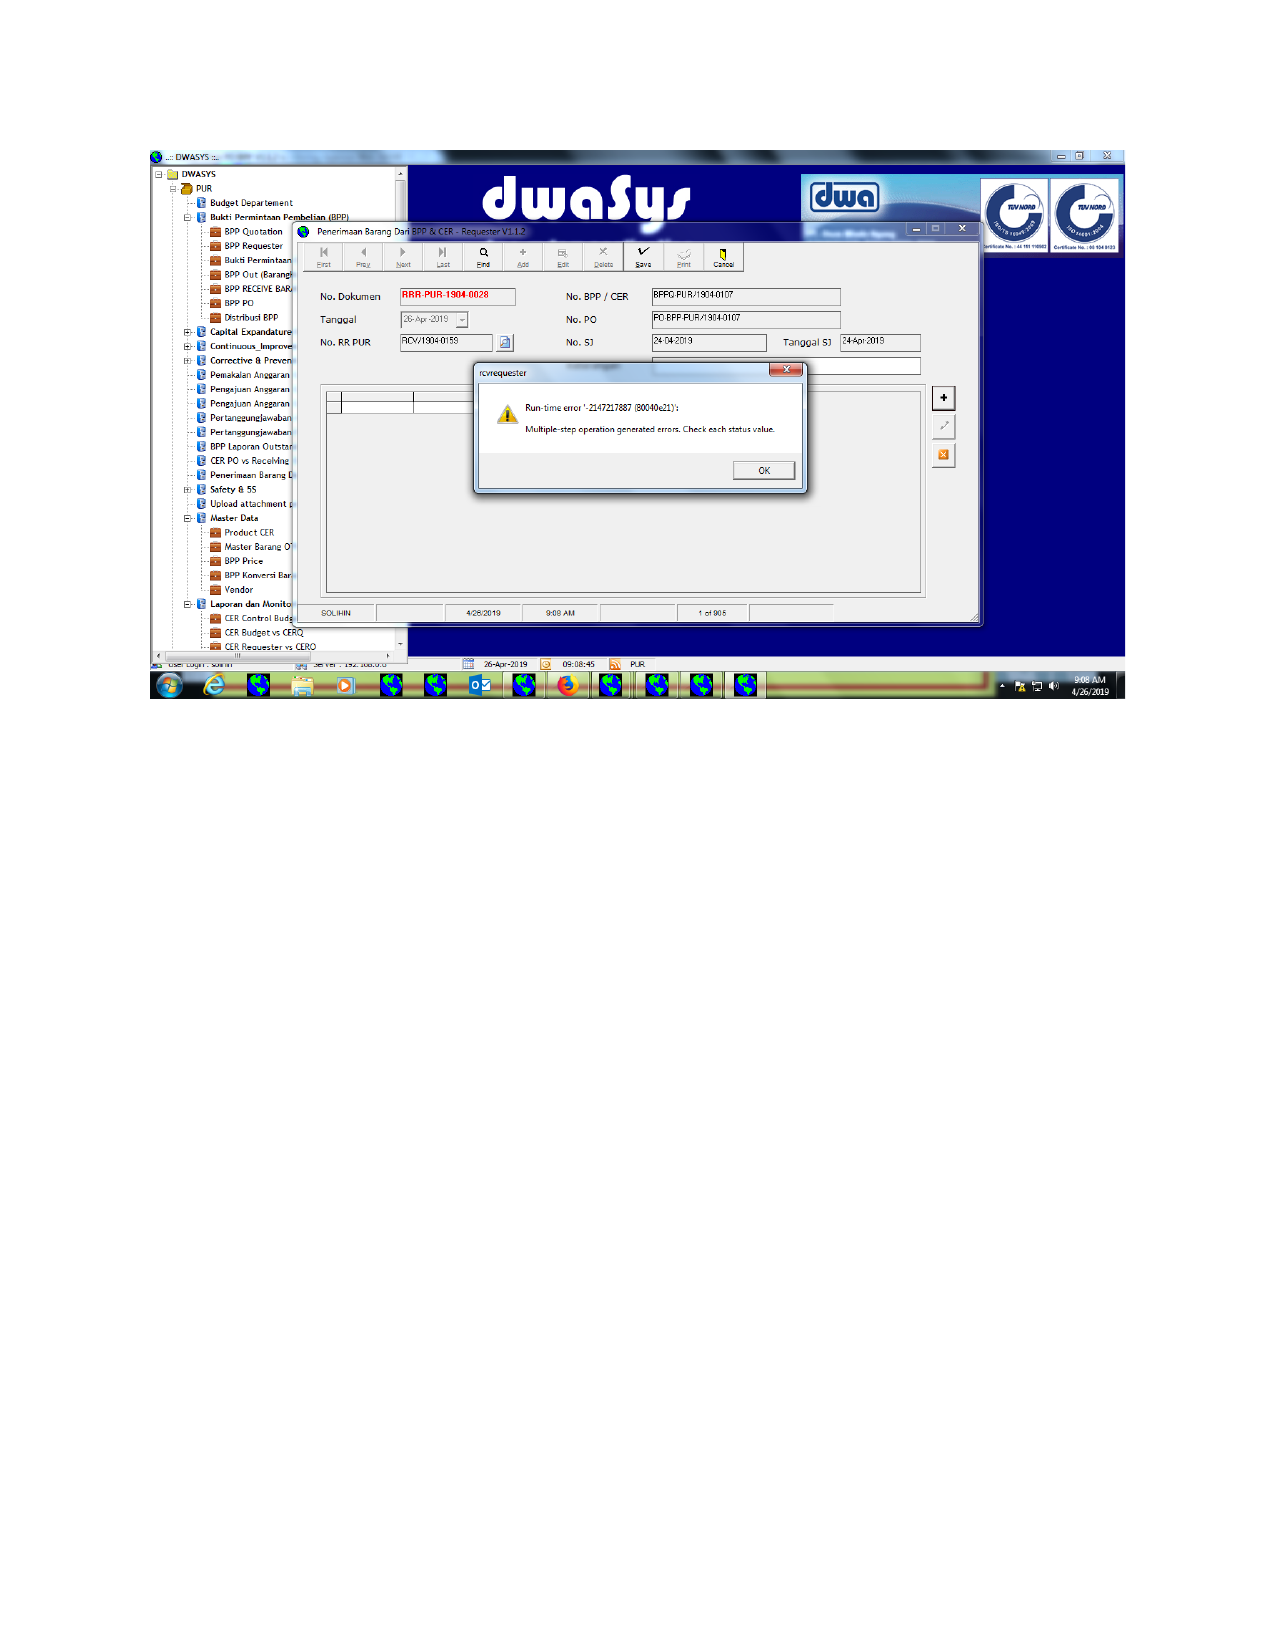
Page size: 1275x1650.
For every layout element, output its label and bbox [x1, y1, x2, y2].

picture [150, 150, 1125, 699]
